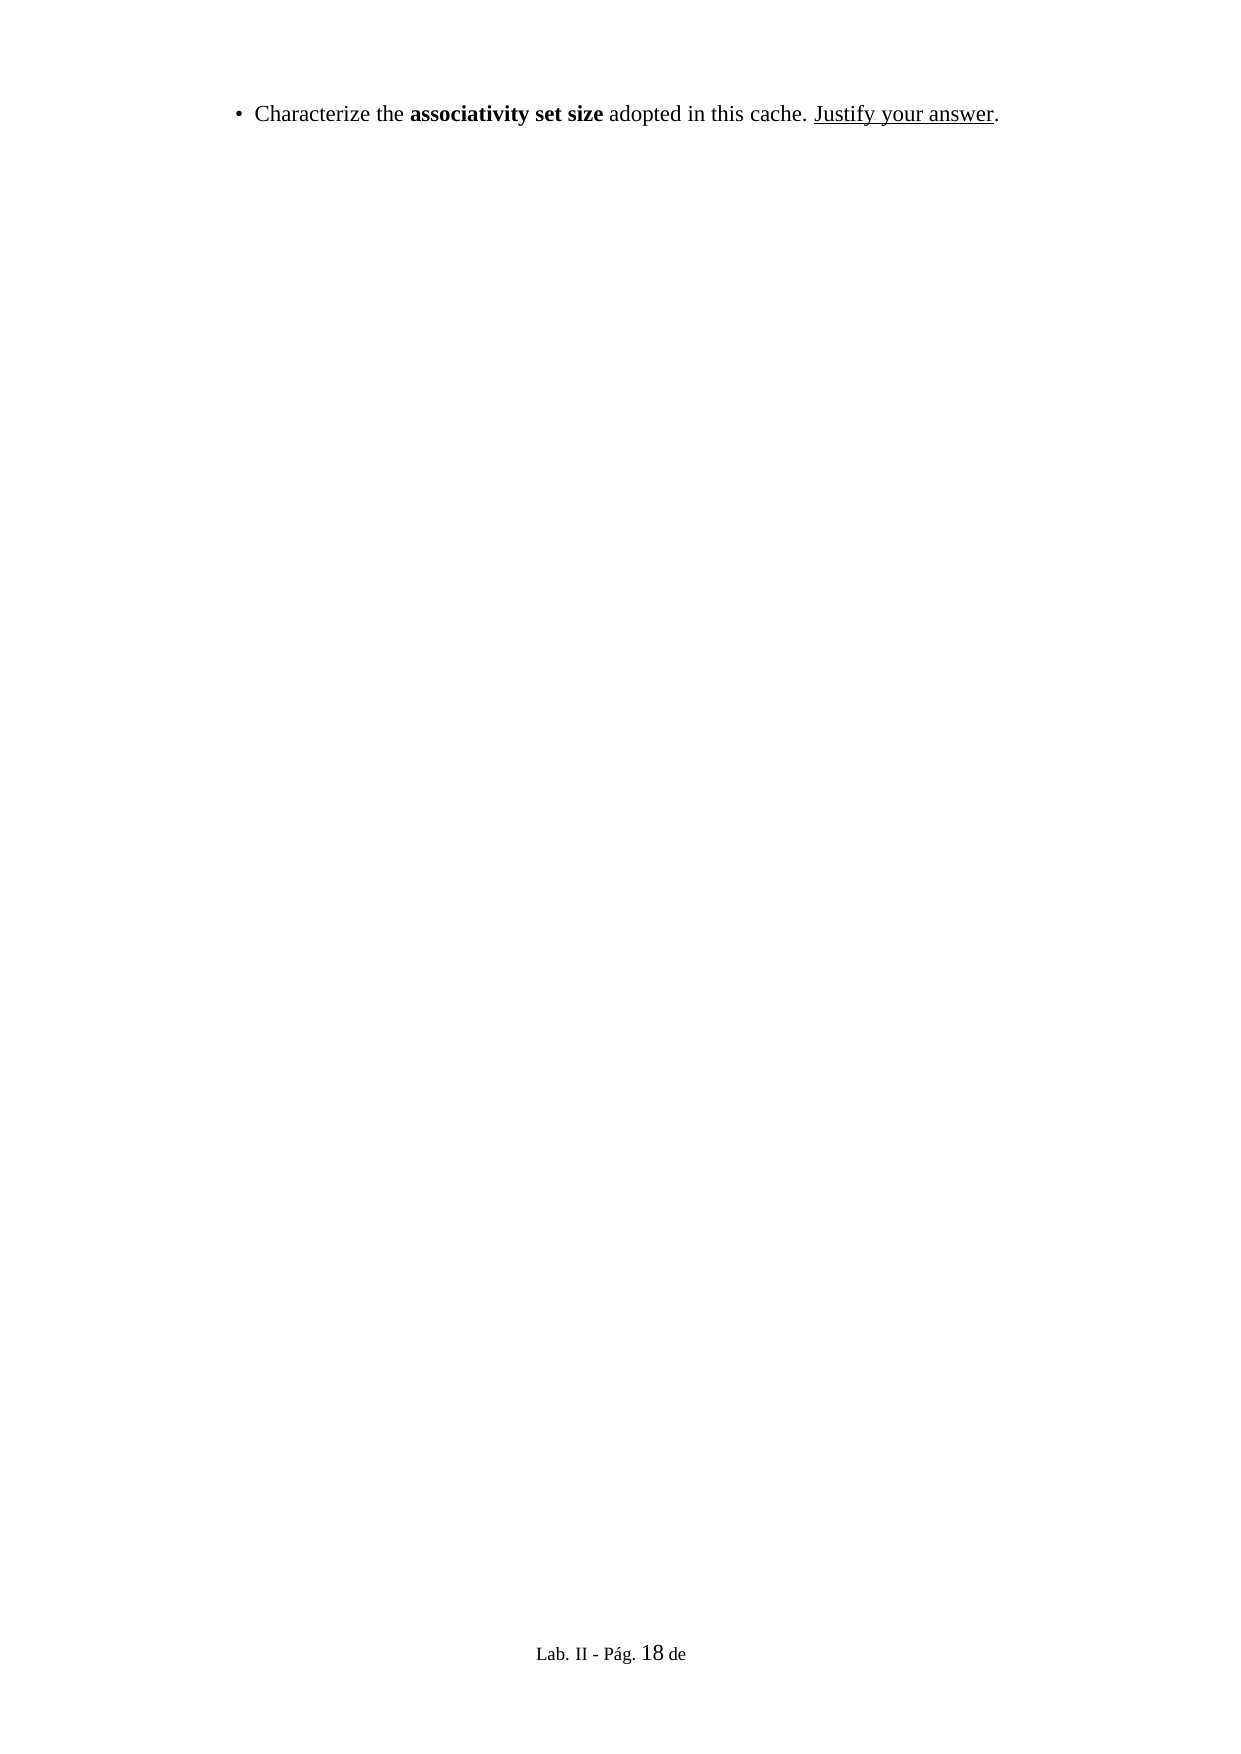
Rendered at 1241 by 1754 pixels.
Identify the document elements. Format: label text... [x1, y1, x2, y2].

list Characterize the associativity set size adopted in this cache. Justify your answer. [235, 100, 1134, 126]
